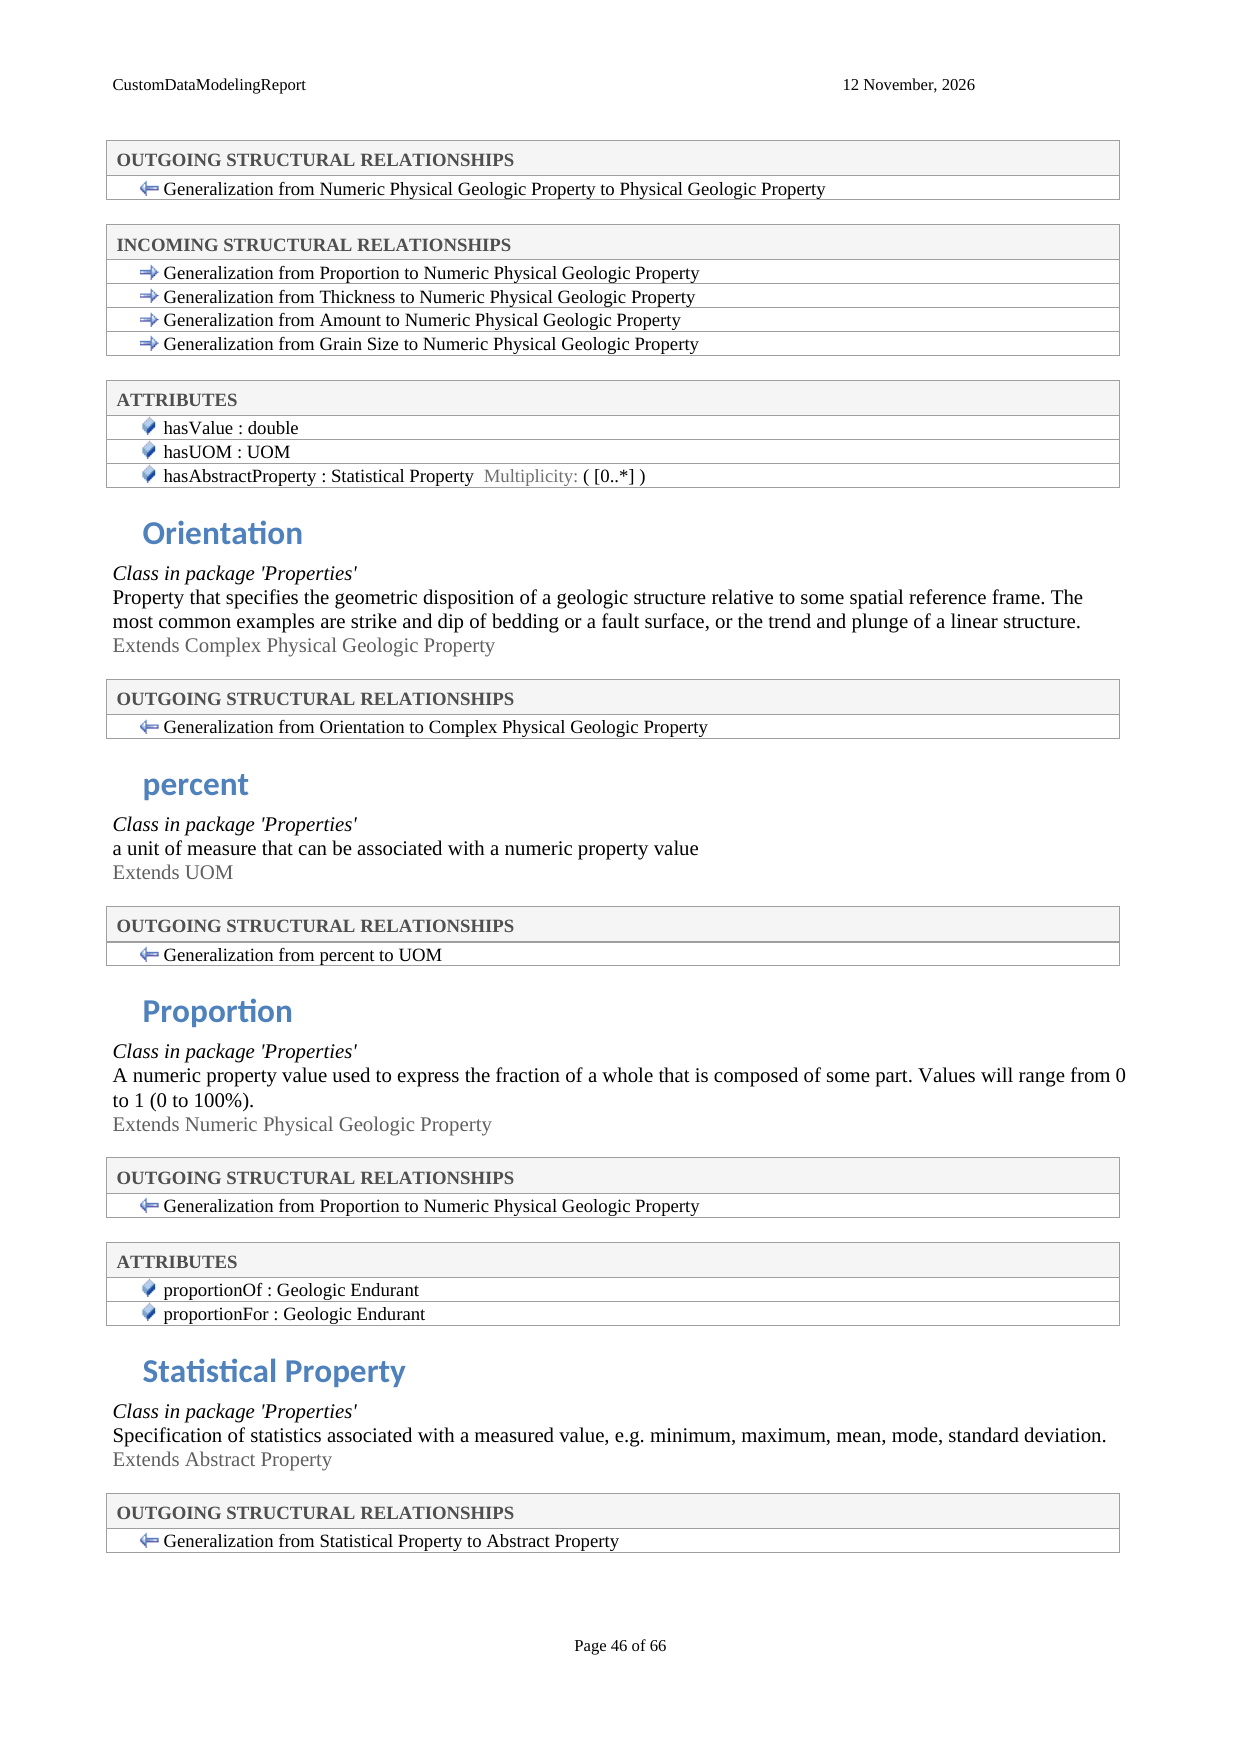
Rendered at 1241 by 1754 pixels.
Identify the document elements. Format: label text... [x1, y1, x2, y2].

table_cell Generalization from Proportion to Numeric Physical Geologic Property [107, 1194, 1119, 1217]
picture [140, 284, 159, 303]
text Specification of statistics associated with a measured value, e.g. minimum, maximum, mean, mode, standard deviation. [112, 1423, 1128, 1447]
table_cell Generalization from Proportion to Numeric Physical Geologic Property [107, 260, 1119, 283]
text Extends Complex Physical Geologic Property [112, 633, 1128, 657]
table_header OUTGOING STRUCTURAL RELATIONSHIPS [107, 141, 1119, 175]
text Property that specifies the geometric disposition of a geologic structure relative to some spatial reference frame. The most common examples are strike and dip of bedding or a fault surface, or the trend and plunge of a linear structure. [112, 585, 1128, 633]
table_cell Generalization from percent to UOM [107, 943, 1119, 965]
table_cell hasUOM : UOM [107, 440, 1119, 463]
table_header OUTGOING STRUCTURAL RELATIONSHIPS [107, 907, 1119, 941]
picture [140, 1301, 159, 1321]
text Class in package 'Properties' [112, 561, 1128, 585]
text Class in package 'Properties' [112, 1039, 1128, 1063]
text a unit of measure that can be associated with a numeric property value [112, 836, 1128, 860]
table_header OUTGOING STRUCTURAL RELATIONSHIPS [107, 1158, 1119, 1193]
table_cell proportionFor : Geologic Endurant [107, 1302, 1119, 1324]
table_header OUTGOING STRUCTURAL RELATIONSHIPS [107, 1494, 1119, 1528]
subtitle Proportion [142, 990, 1128, 1031]
table_cell Generalization from Statistical Property to Abstract Property [107, 1529, 1119, 1552]
picture [140, 440, 159, 459]
table_cell proportionOf : Geologic Endurant [107, 1278, 1119, 1301]
table_cell Generalization from Thickness to Numeric Physical Geologic Property [107, 284, 1119, 307]
picture [140, 1528, 159, 1548]
picture [140, 260, 159, 280]
table_header ATTRIBUTES [107, 381, 1119, 415]
picture [140, 1277, 159, 1297]
table_cell hasValue : double [107, 416, 1119, 439]
table_cell Generalization from Grain Size to Numeric Physical Geologic Property [107, 332, 1119, 355]
table_cell Generalization from Amount to Numeric Physical Geologic Property [107, 308, 1119, 331]
table_header ATTRIBUTES [107, 1243, 1119, 1277]
text Extends UOM [112, 860, 1128, 884]
table_cell hasAbstractProperty : Statistical Property Multiplicity: ( [0..*] ) [107, 464, 1119, 487]
table_cell Generalization from Numeric Physical Geologic Property to Physical Geologic Property [107, 176, 1119, 199]
table_header OUTGOING STRUCTURAL RELATIONSHIPS [107, 680, 1119, 714]
picture [140, 176, 159, 196]
picture [140, 942, 159, 962]
table_cell Generalization from Orientation to Complex Physical Geologic Property [107, 715, 1119, 738]
text Extends Abstract Property [112, 1447, 1128, 1471]
subtitle percent [142, 763, 1128, 804]
subtitle Orientation [142, 512, 1128, 552]
picture [140, 308, 159, 327]
picture [140, 715, 159, 734]
picture [140, 332, 159, 351]
text Class in package 'Properties' [112, 812, 1128, 836]
text A numeric property value used to express the fraction of a whole that is composed of some part. Values will range from 0 to 1 (0 to 100%). [112, 1063, 1128, 1112]
text Class in package 'Properties' [112, 1399, 1128, 1423]
picture [140, 416, 159, 435]
text Extends Numeric Physical Geologic Property [112, 1112, 1128, 1136]
picture [140, 463, 159, 483]
picture [140, 1193, 159, 1213]
subtitle Statistical Property [142, 1349, 1128, 1390]
table_header INCOMING STRUCTURAL RELATIONSHIPS [107, 225, 1119, 259]
